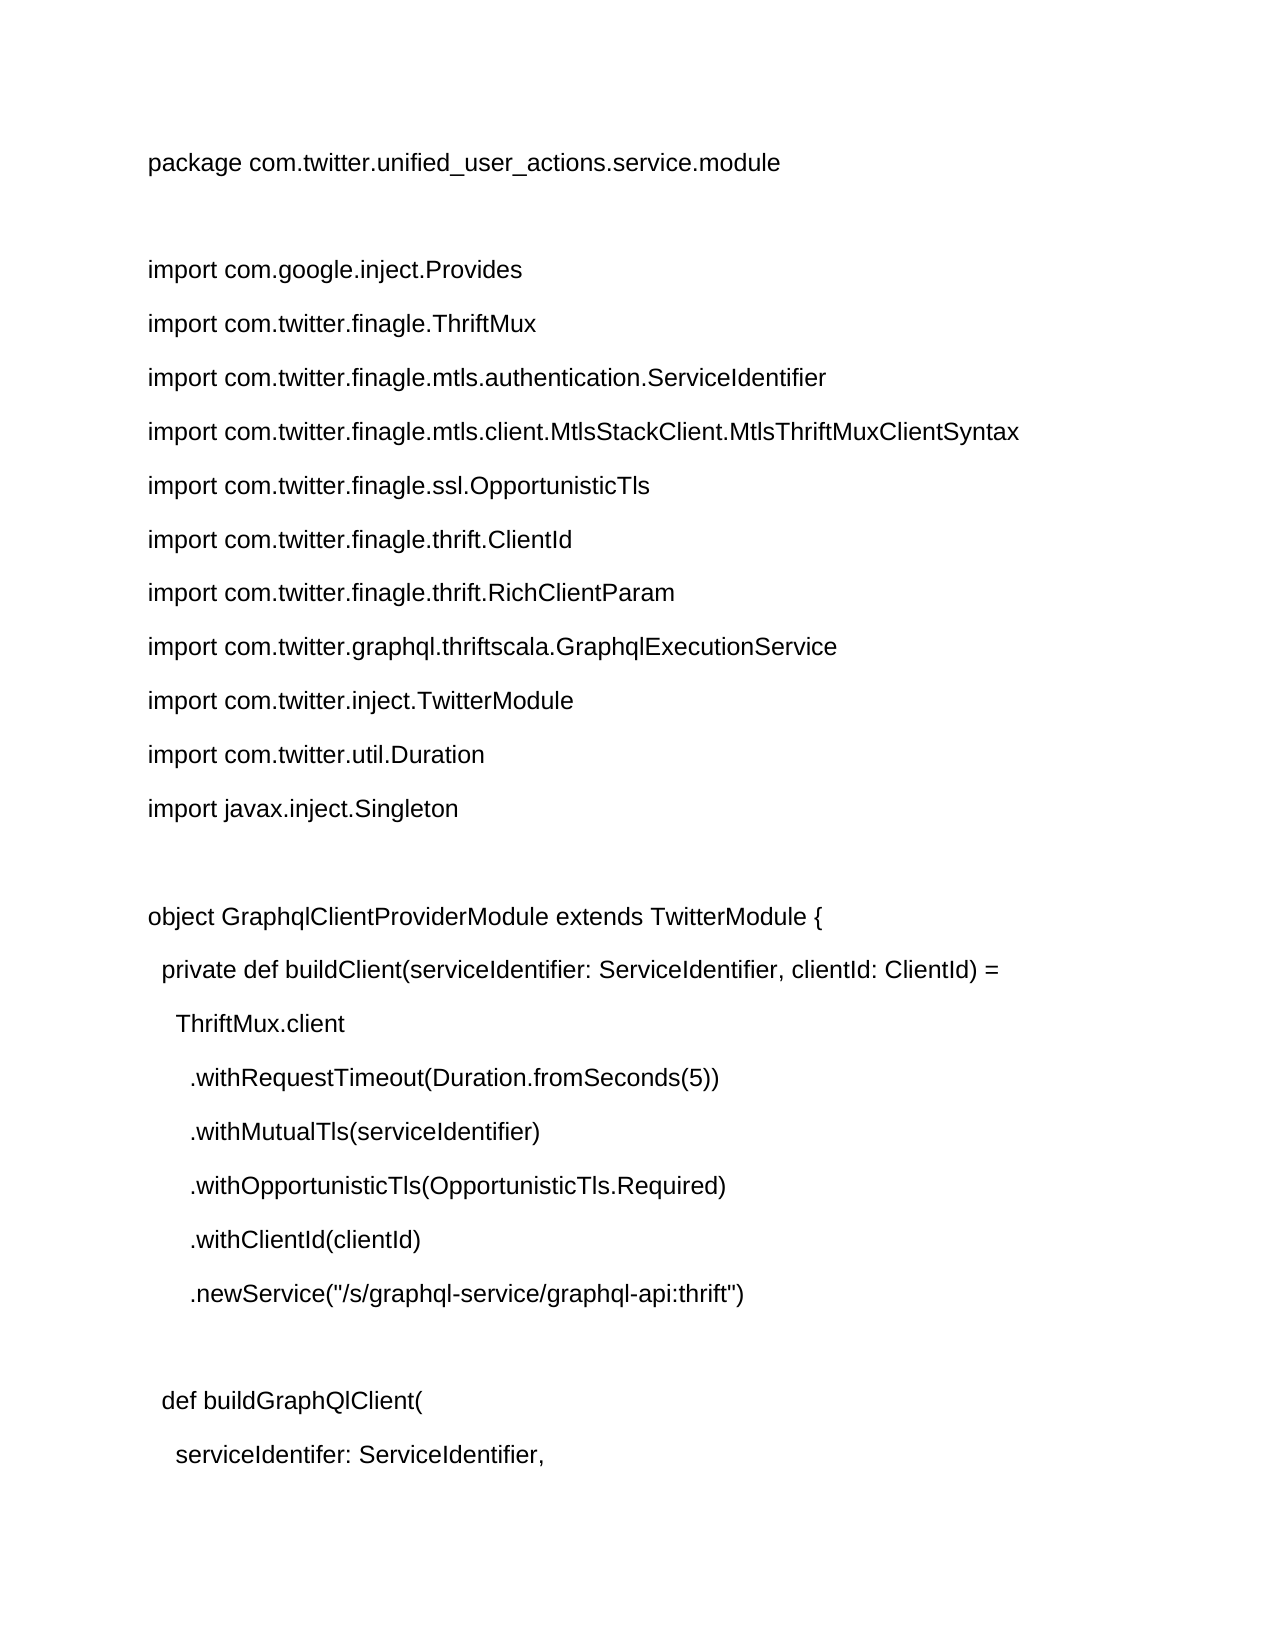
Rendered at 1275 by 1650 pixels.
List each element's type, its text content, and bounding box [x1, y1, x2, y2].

text ThriftMux.client [148, 1009, 1127, 1038]
text import com.twitter.finagle.ThriftMux [148, 309, 1127, 338]
text serviceIdentifer: ServiceIdentifier, [148, 1440, 1127, 1469]
text .withRequestTimeout(Duration.fromSeconds(5)) [148, 1063, 1127, 1092]
text object GraphqlClientProviderModule extends TwitterModule { [148, 902, 1127, 930]
text import com.twitter.inject.TwitterModule [148, 686, 1127, 715]
text private def buildClient(serviceIdentifier: ServiceIdentifier, clientId: ClientId) = [148, 955, 1127, 984]
text def buildGraphQlClient( [148, 1386, 1127, 1415]
text .withClientId(clientId) [148, 1225, 1127, 1253]
text .withOpportunisticTls(OpportunisticTls.Required) [148, 1171, 1127, 1199]
text import com.twitter.finagle.ssl.OpportunisticTls [148, 471, 1127, 499]
text import javax.inject.Singleton [148, 794, 1127, 823]
text .withMutualTls(serviceIdentifier) [148, 1117, 1127, 1146]
text import com.twitter.graphql.thriftscala.GraphqlExecutionService [148, 632, 1127, 661]
text import com.twitter.finagle.thrift.RichClientParam [148, 578, 1127, 607]
text import com.twitter.finagle.thrift.ClientId [148, 524, 1127, 553]
text import com.twitter.finagle.mtls.client.MtlsStackClient.MtlsThriftMuxClientSyntax [148, 417, 1127, 446]
text .newService("/s/graphql-service/graphql-api:thrift") [148, 1278, 1127, 1307]
text import com.google.inject.Provides [148, 255, 1127, 284]
text import com.twitter.finagle.mtls.authentication.ServiceIdentifier [148, 363, 1127, 392]
text package com.twitter.unified_user_actions.service.module [148, 148, 1127, 176]
text import com.twitter.util.Duration [148, 740, 1127, 769]
